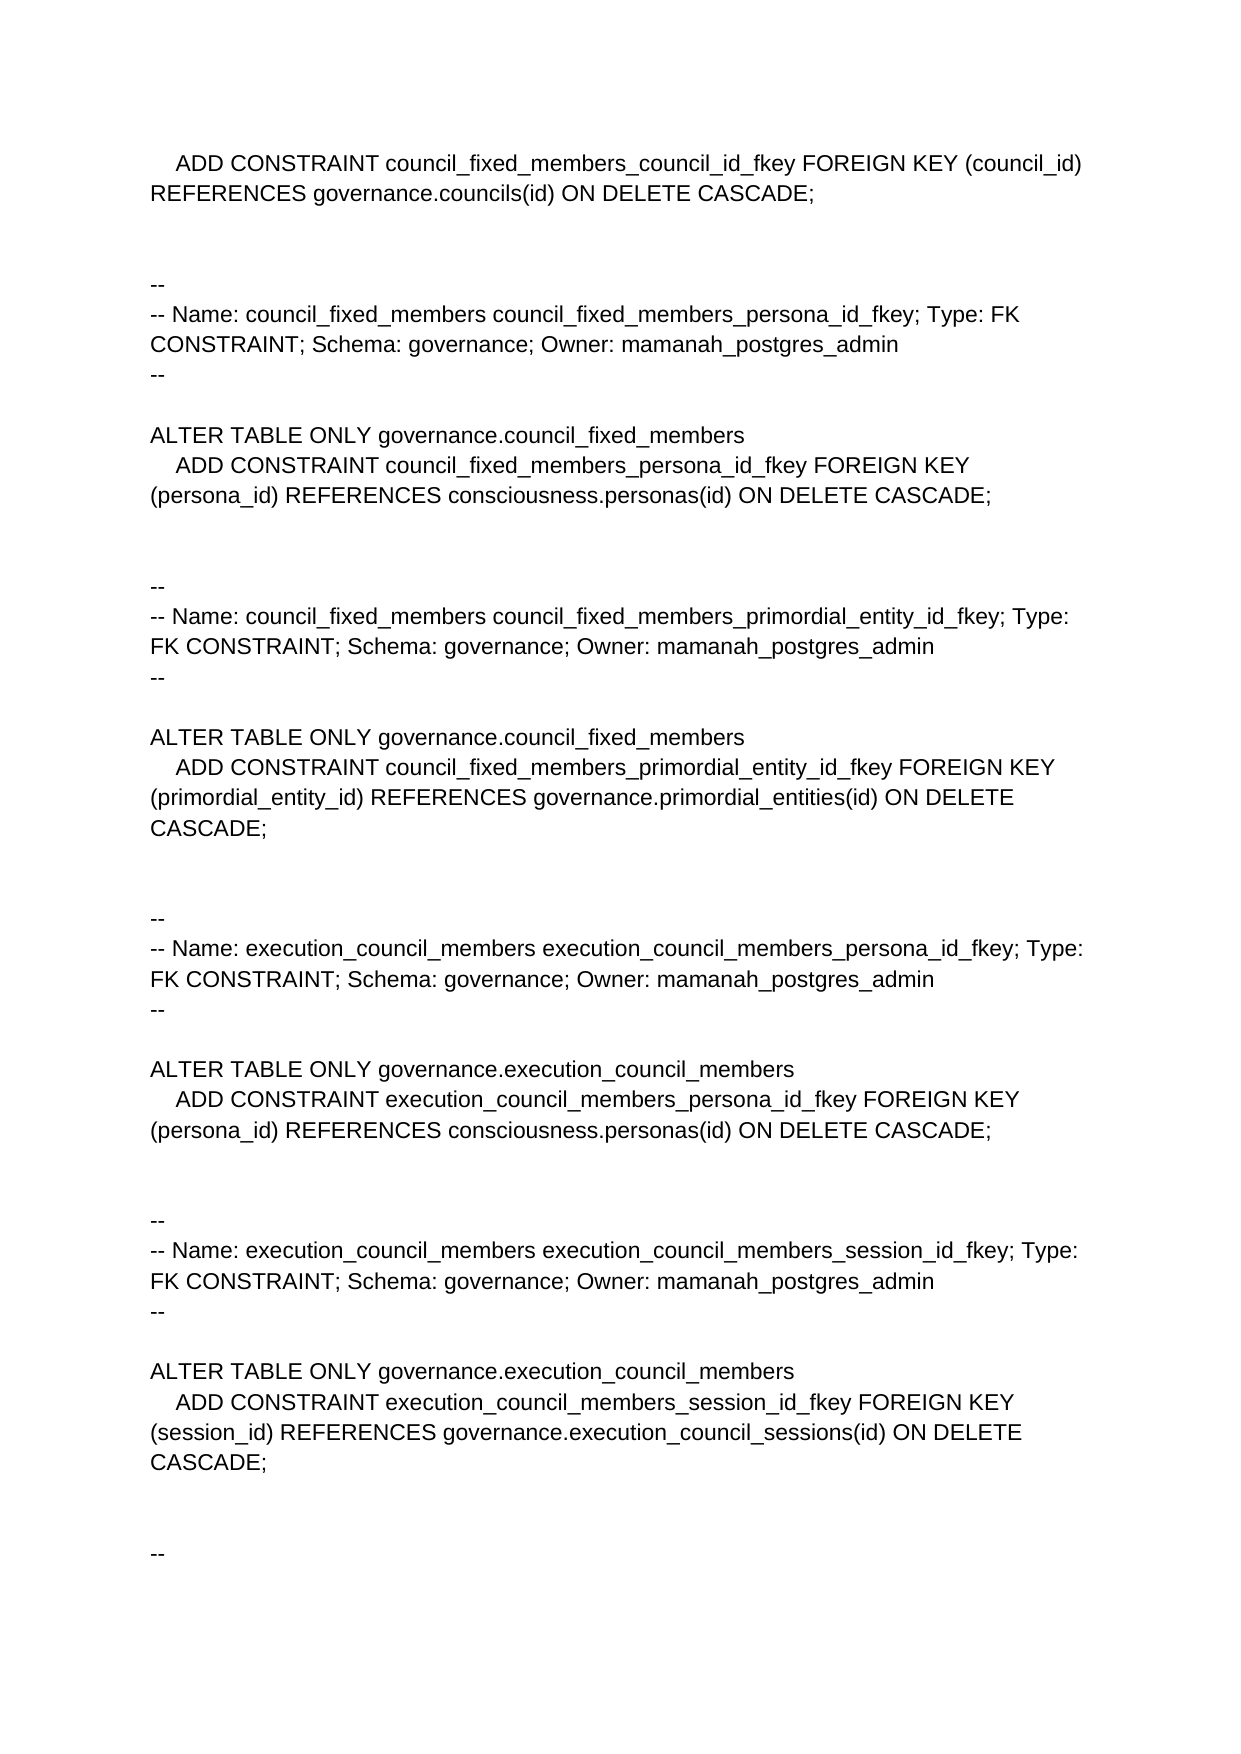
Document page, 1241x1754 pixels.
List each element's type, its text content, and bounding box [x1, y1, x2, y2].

text -- Name: execution_council_members execution_council_members_persona_id_fkey; Type: FK CONSTRAINT; Schema: governance; Owner: mamanah_postgres_admin [150, 935, 1090, 992]
text ALTER TABLE ONLY governance.execution_council_members [150, 1056, 1090, 1083]
text -- [150, 1207, 1090, 1234]
text ADD CONSTRAINT council_fixed_members_primordial_entity_id_fkey FOREIGN KEY (primordial_entity_id) REFERENCES governance.primordial_entities(id) ON DELETE CASCADE; [150, 754, 1090, 841]
text ALTER TABLE ONLY governance.council_fixed_members [150, 724, 1090, 750]
text -- [150, 361, 1090, 388]
text ADD CONSTRAINT council_fixed_members_persona_id_fkey FOREIGN KEY (persona_id) REFERENCES consciousness.personas(id) ON DELETE CASCADE; [150, 452, 1090, 509]
text ADD CONSTRAINT execution_council_members_session_id_fkey FOREIGN KEY (session_id) REFERENCES governance.execution_council_sessions(id) ON DELETE CASCADE; [150, 1388, 1090, 1475]
text -- [150, 573, 1090, 599]
text -- Name: council_fixed_members council_fixed_members_persona_id_fkey; Type: FK CONSTRAINT; Schema: governance; Owner: mamanah_postgres_admin [150, 301, 1090, 358]
text -- Name: execution_council_members execution_council_members_session_id_fkey; Type: FK CONSTRAINT; Schema: governance; Owner: mamanah_postgres_admin [150, 1237, 1090, 1294]
text -- [150, 905, 1090, 932]
text -- Name: council_fixed_members council_fixed_members_primordial_entity_id_fkey; Type: FK CONSTRAINT; Schema: governance; Owner: mamanah_postgres_admin [150, 603, 1090, 660]
text -- [150, 996, 1090, 1022]
text -- [150, 1539, 1090, 1566]
text ADD CONSTRAINT execution_council_members_persona_id_fkey FOREIGN KEY (persona_id) REFERENCES consciousness.personas(id) ON DELETE CASCADE; [150, 1086, 1090, 1143]
text -- [150, 1298, 1090, 1324]
text ALTER TABLE ONLY governance.execution_council_members [150, 1358, 1090, 1385]
text ALTER TABLE ONLY governance.council_fixed_members [150, 422, 1090, 448]
text -- [150, 663, 1090, 690]
text -- [150, 271, 1090, 297]
text ADD CONSTRAINT council_fixed_members_council_id_fkey FOREIGN KEY (council_id) REFERENCES governance.councils(id) ON DELETE CASCADE; [150, 150, 1090, 207]
